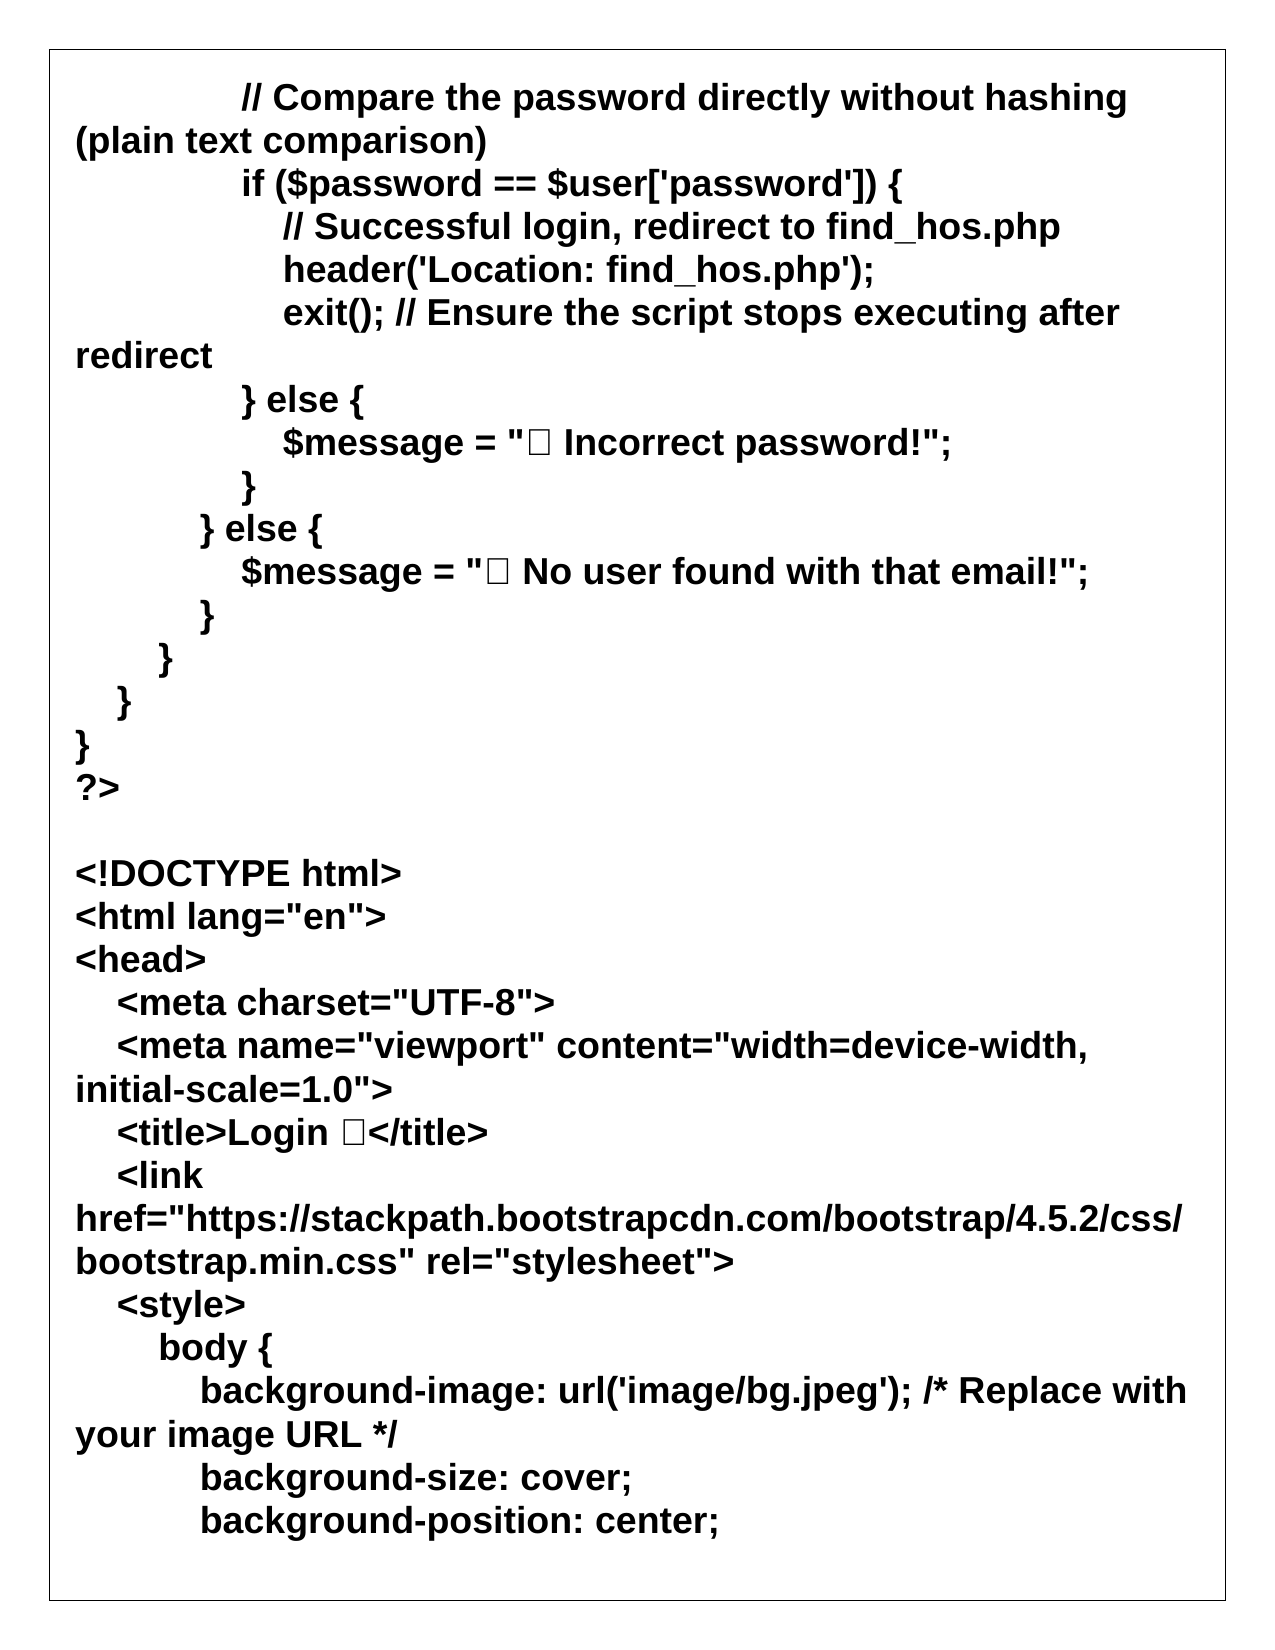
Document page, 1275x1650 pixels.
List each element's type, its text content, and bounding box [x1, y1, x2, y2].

text background-size: cover; [75, 1455, 1200, 1498]
text } [75, 722, 1200, 765]
text header('Location: find_hos.php'); [75, 247, 1200, 291]
text } else { [75, 506, 1200, 549]
text } [75, 463, 1200, 506]
text <!DOCTYPE html> [75, 851, 1200, 894]
text $message = "❌ Incorrect password!"; [75, 420, 1200, 463]
text <link href="https://stackpath.bootstrapcdn.com/bootstrap/4.5.2/css/bootstrap.min.css" rel="stylesheet"> [75, 1153, 1200, 1282]
text exit(); // Ensure the script stops executing after redirect [75, 291, 1200, 377]
text <style> [75, 1282, 1200, 1326]
text ?> [75, 765, 1200, 808]
text body { [75, 1326, 1200, 1369]
text <html lang="en"> [75, 894, 1200, 937]
text } [75, 592, 1200, 636]
text // Successful login, redirect to find_hos.php [75, 204, 1200, 247]
text } else { [75, 377, 1200, 420]
text <meta name="viewport" content="width=device-width, initial-scale=1.0"> [75, 1024, 1200, 1110]
text <title>Login 🏥</title> [75, 1110, 1200, 1153]
text } [75, 679, 1200, 722]
text background-position: center; [75, 1498, 1200, 1541]
text background-image: url('image/bg.jpeg'); /* Replace with your image URL */ [75, 1369, 1200, 1455]
text <meta charset="UTF-8"> [75, 981, 1200, 1024]
text // Compare the password directly without hashing (plain text comparison) [75, 75, 1200, 161]
text } [75, 636, 1200, 679]
text <head> [75, 937, 1200, 981]
text if ($password == $user['password']) { [75, 161, 1200, 204]
text $message = "❌ No user found with that email!"; [75, 549, 1200, 592]
